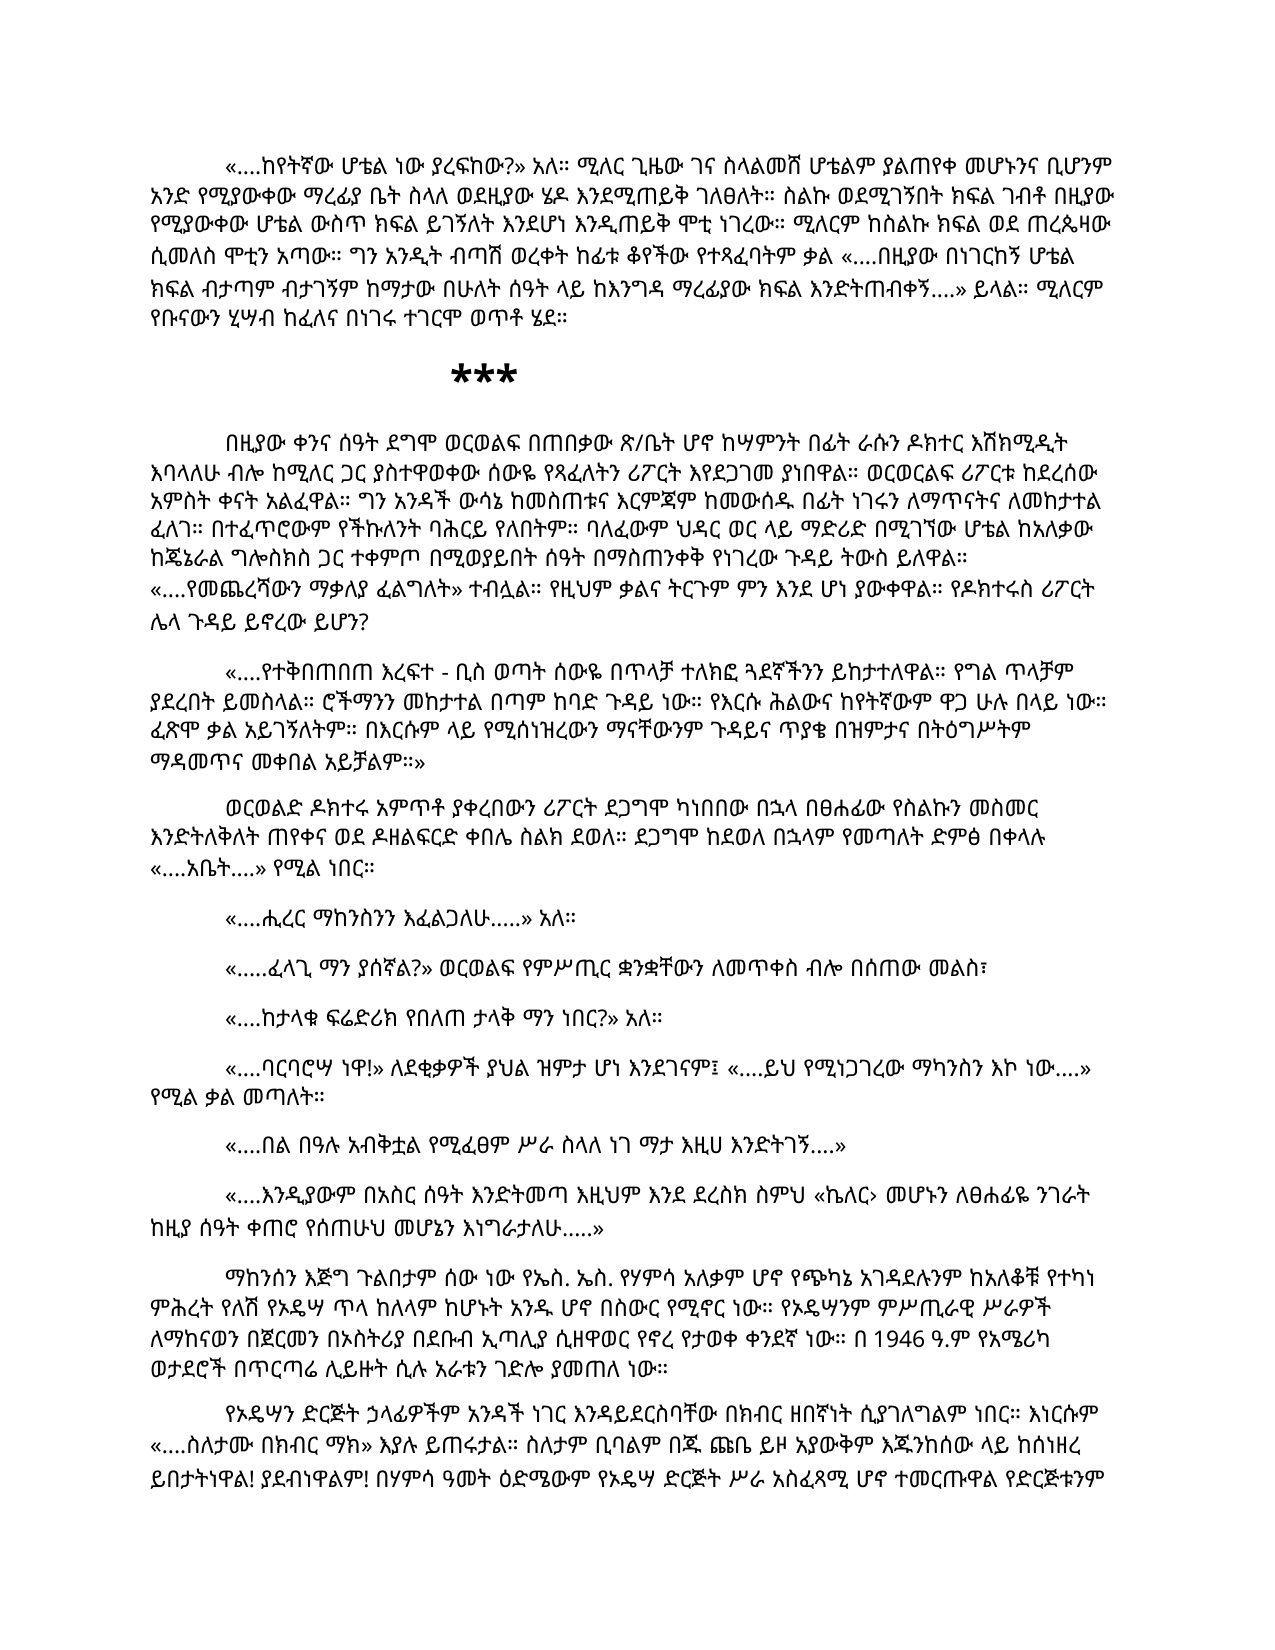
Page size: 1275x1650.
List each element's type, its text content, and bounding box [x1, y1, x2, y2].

text «....ባርባሮሣ ነዋ!» ለደቂቃዎች ያህል ዝምታ ሆነ እንደገናም፤ «....ይህ የሚነጋገረው ማካንስን እኮ ነው....» የሚል ቃል መጣለት። [150, 1051, 1125, 1111]
text «.....ፈላጊ ማን ያሰኛል?» ወርወልፍ የምሥጢር ቋንቋቸውን ለመጥቀስ ብሎ በሰጠው መልስ፣ [150, 952, 1125, 983]
text «....የተቅበጠበጠ እረፍተ - ቢስ ወጣት ሰውዬ በጥላቻ ተለክፎ ጓደኛችንን ይከታተለዋል። የግል ጥላቻም ያደረበት ይመስላል። ሮችማንን መከታተል በጣም ከባድ ጉዳይ ነው። የእርሱ ሕልውና ከየትኛውም ዋጋ ሁሉ በላይ ነው። ፈጽሞ ቃል አይገኝለትም። በእርሱም ላይ የሚሰነዝረውን ማናቸውንም ጉዳይና ጥያቄ በዝምታና በትዕግሥትም ማዳመጥና መቀበል አይቻልም።» [150, 656, 1125, 777]
text «....ከየትኛው ሆቴል ነው ያረፍከው?» አለ። ሚለር ጊዜው ገና ስላልመሸ ሆቴልም ያልጠየቀ መሆኑንና ቢሆንም አንድ የሚያውቀው ማረፊያ ቤት ስላለ ወደዚያው ሄዶ እንደሚጠይቅ ገለፀለት። ስልኩ ወደሚገኝበት ክፍል ገብቶ በዚያው የሚያውቀው ሆቴል ውስጥ ክፍል ይገኝለት እንደሆነ እንዲጠይቅ ሞቲ ነገረው። ሚለርም ከስልኩ ክፍል ወደ ጠረጴዛው ሲመለስ ሞቲን አጣው። ግን አንዲት ብጣሽ ወረቀት ከፊቱ ቆየችው የተጻፈባትም ቃል «....በዚያው በነገርከኝ ሆቴል ክፍል ብታጣም ብታገኝም ከማታው በሁለት ሰዓት ላይ ከእንግዳ ማረፊያው ክፍል እንድትጠብቀኝ....» ይላል። ሚለርም የቡናውን ሂሣብ ከፈለና በነገሩ ተገርሞ ወጥቶ ሄደ። [150, 150, 1125, 332]
text «....ከታላቁ ፍሬድሪክ የበለጠ ታላቅ ማን ነበር?» አለ። [150, 1002, 1125, 1033]
text «....ሒረር ማከንስንን እፈልጋለሁ.....» አለ። [150, 902, 1125, 933]
text ማከንሰን እጅግ ጉልበታም ሰው ነው የኤስ. ኤስ. የሃምሳ አለቃም ሆኖ የጭካኔ አገዳደሉንም ከአለቆቹ የተካነ ምሕረት የለሽ የኦዴሣ ጥላ ከለላም ከሆኑት አንዱ ሆኖ በስውር የሚኖር ነው። የኦዴሣንም ምሥጢራዊ ሥራዎች ለማከናወን በጀርመን በኦስትሪያ በደቡብ ኢጣሊያ ሲዘዋወር የኖረ የታወቀ ቀንደኛ ነው። በ1946 ዓ.ም የአሜሪካ ወታደሮች በጥርጣሬ ሊይዙት ሲሉ አራቱን ገድሎ ያመጠለ ነው። [150, 1262, 1125, 1383]
text *** [150, 350, 1125, 407]
text በዚያው ቀንና ሰዓት ደግሞ ወርወልፍ በጠበቃው ጽ/ቤት ሆኖ ከሣምንት በፊት ራሱን ዶክተር እሽክሚዲት እባላለሁ ብሎ ከሚለር ጋር ያስተዋወቀው ሰውዬ የጻፈለትን ሪፖርት እየደጋገመ ያነበዋል። ወርወርልፍ ሪፖርቱ ከደረሰው አምስት ቀናት አልፈዋል። ግን አንዳች ውሳኔ ከመስጠቱና እርምጃም ከመውሰዱ በፊት ነገሩን ለማጥናትና ለመከታተል ፈለገ። በተፈጥሮውም የችኩለንት ባሕርይ የለበትም። ባለፈውም ህዳር ወር ላይ ማድሪድ በሚገኘው ሆቴል ከአለቃው ከጄኔራል ግሎስክስ ጋር ተቀምጦ በሚወያይበት ሰዓት በማስጠንቀቅ የነገረው ጉዳይ ትውስ ይለዋል። «....የመጨረሻውን ማቃለያ ፈልግለት» ተብሏል። የዚህም ቃልና ትርጉም ምን እንደ ሆነ ያውቀዋል። የዶክተሩስ ሪፖርት ሌላ ጉዳይ ይኖረው ይሆን? [150, 427, 1125, 638]
text «....በል በዓሉ አብቅቷል የሚፈፀም ሥራ ስላለ ነገ ማታ እዚሀ እንድትገኝ....» [150, 1129, 1125, 1160]
text «....እንዲያውም በአስር ሰዓት እንድትመጣ እዚህም እንደ ደረስክ ስምህ «ኬለር› መሆኑን ለፀሐፊዬ ንገራት ከዚያ ሰዓት ቀጠሮ የሰጠሁህ መሆኔን እነግራታለሁ.....» [150, 1179, 1125, 1243]
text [150, 1401, 1125, 1494]
text ወርወልድ ዶክተሩ አምጥቶ ያቀረበውን ሪፖርት ደጋግሞ ካነበበው በኋላ በፀሐፊው የስልኩን መስመር እንድትለቅለት ጠየቀና ወደ ዶዘልፍርድ ቀበሌ ስልክ ደወለ። ደጋግሞ ከደወለ በኋላም የመጣለት ድምፅ በቀላሉ «....አቤት....» የሚል ነበር። [150, 796, 1125, 883]
